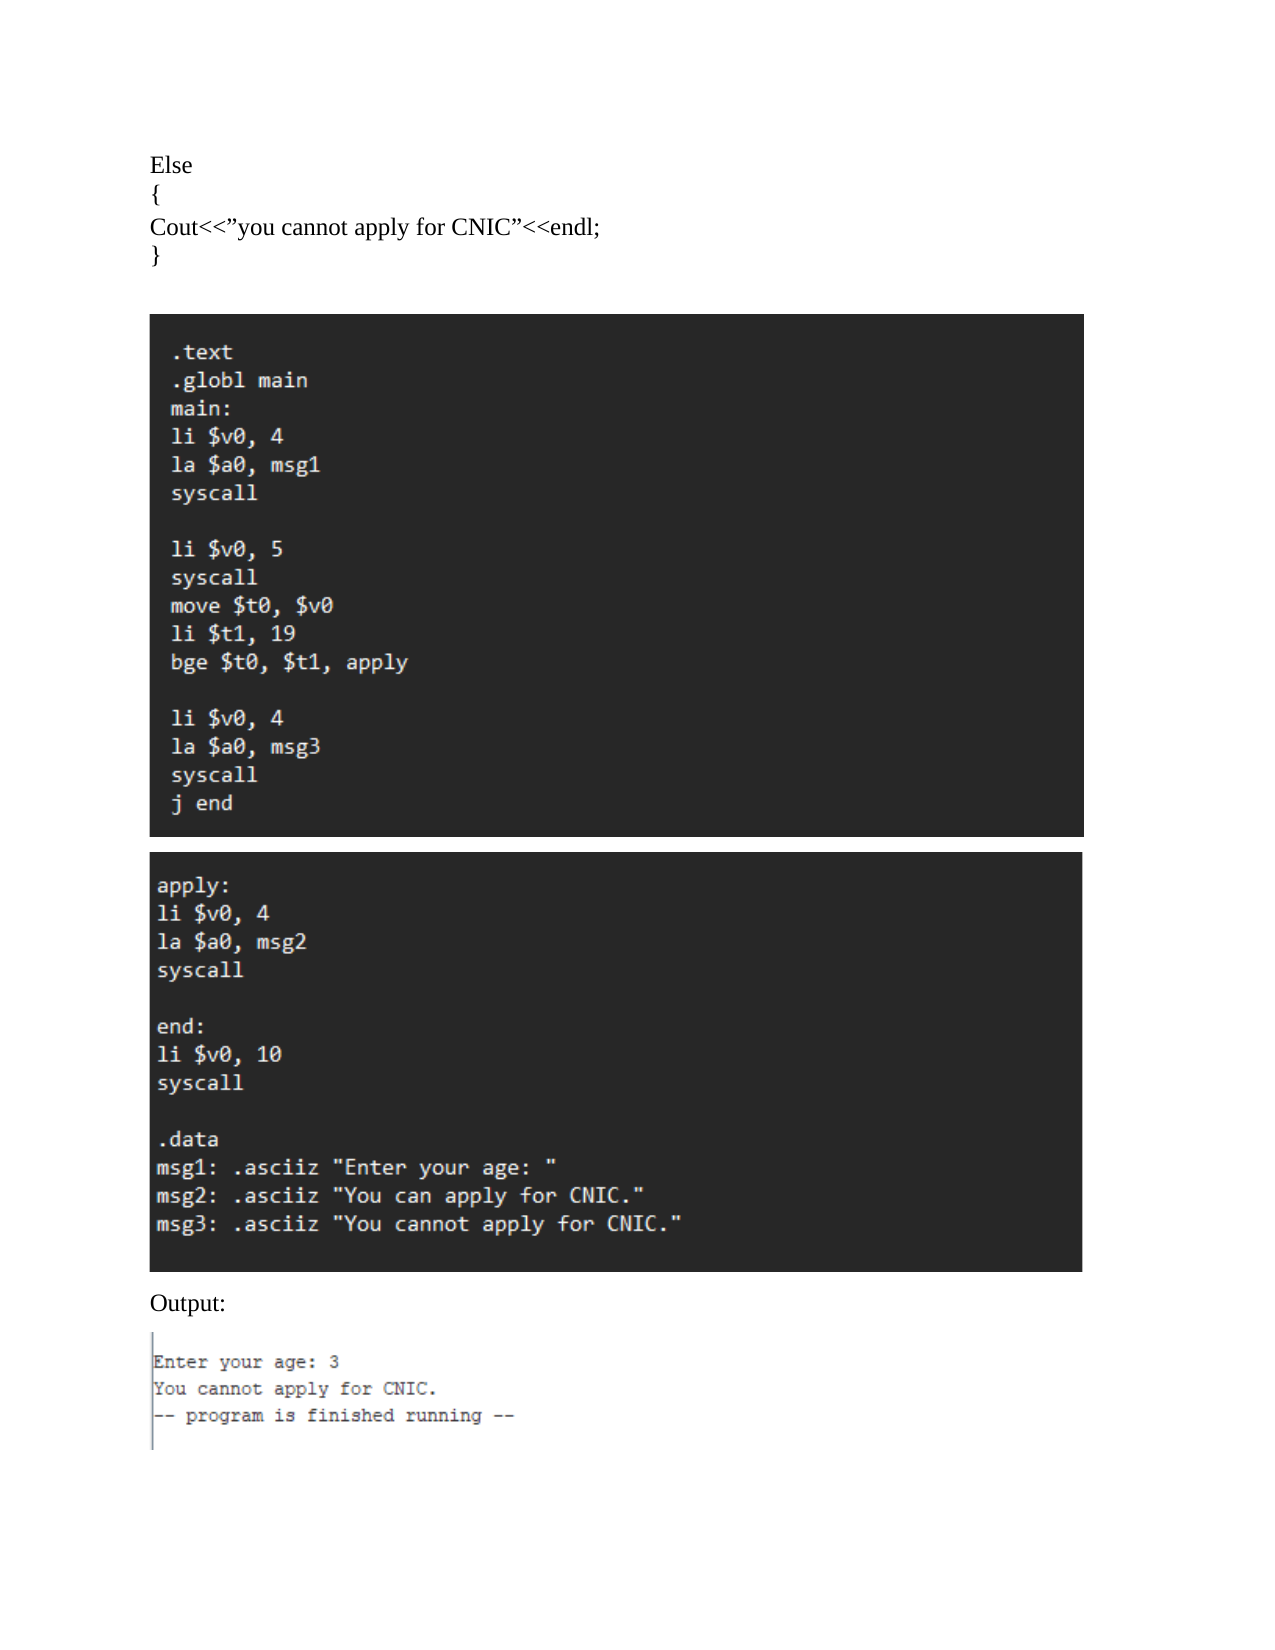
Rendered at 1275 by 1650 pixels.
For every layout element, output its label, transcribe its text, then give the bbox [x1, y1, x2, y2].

text { [149, 179, 1125, 207]
text } [149, 241, 1125, 269]
text Else [149, 150, 1125, 179]
picture [149, 1332, 709, 1450]
picture [149, 852, 1083, 1272]
picture [149, 314, 1084, 837]
text Output: [149, 1288, 1125, 1316]
text Cout<<”you cannot apply for CNIC”<<endl; [149, 212, 1125, 241]
